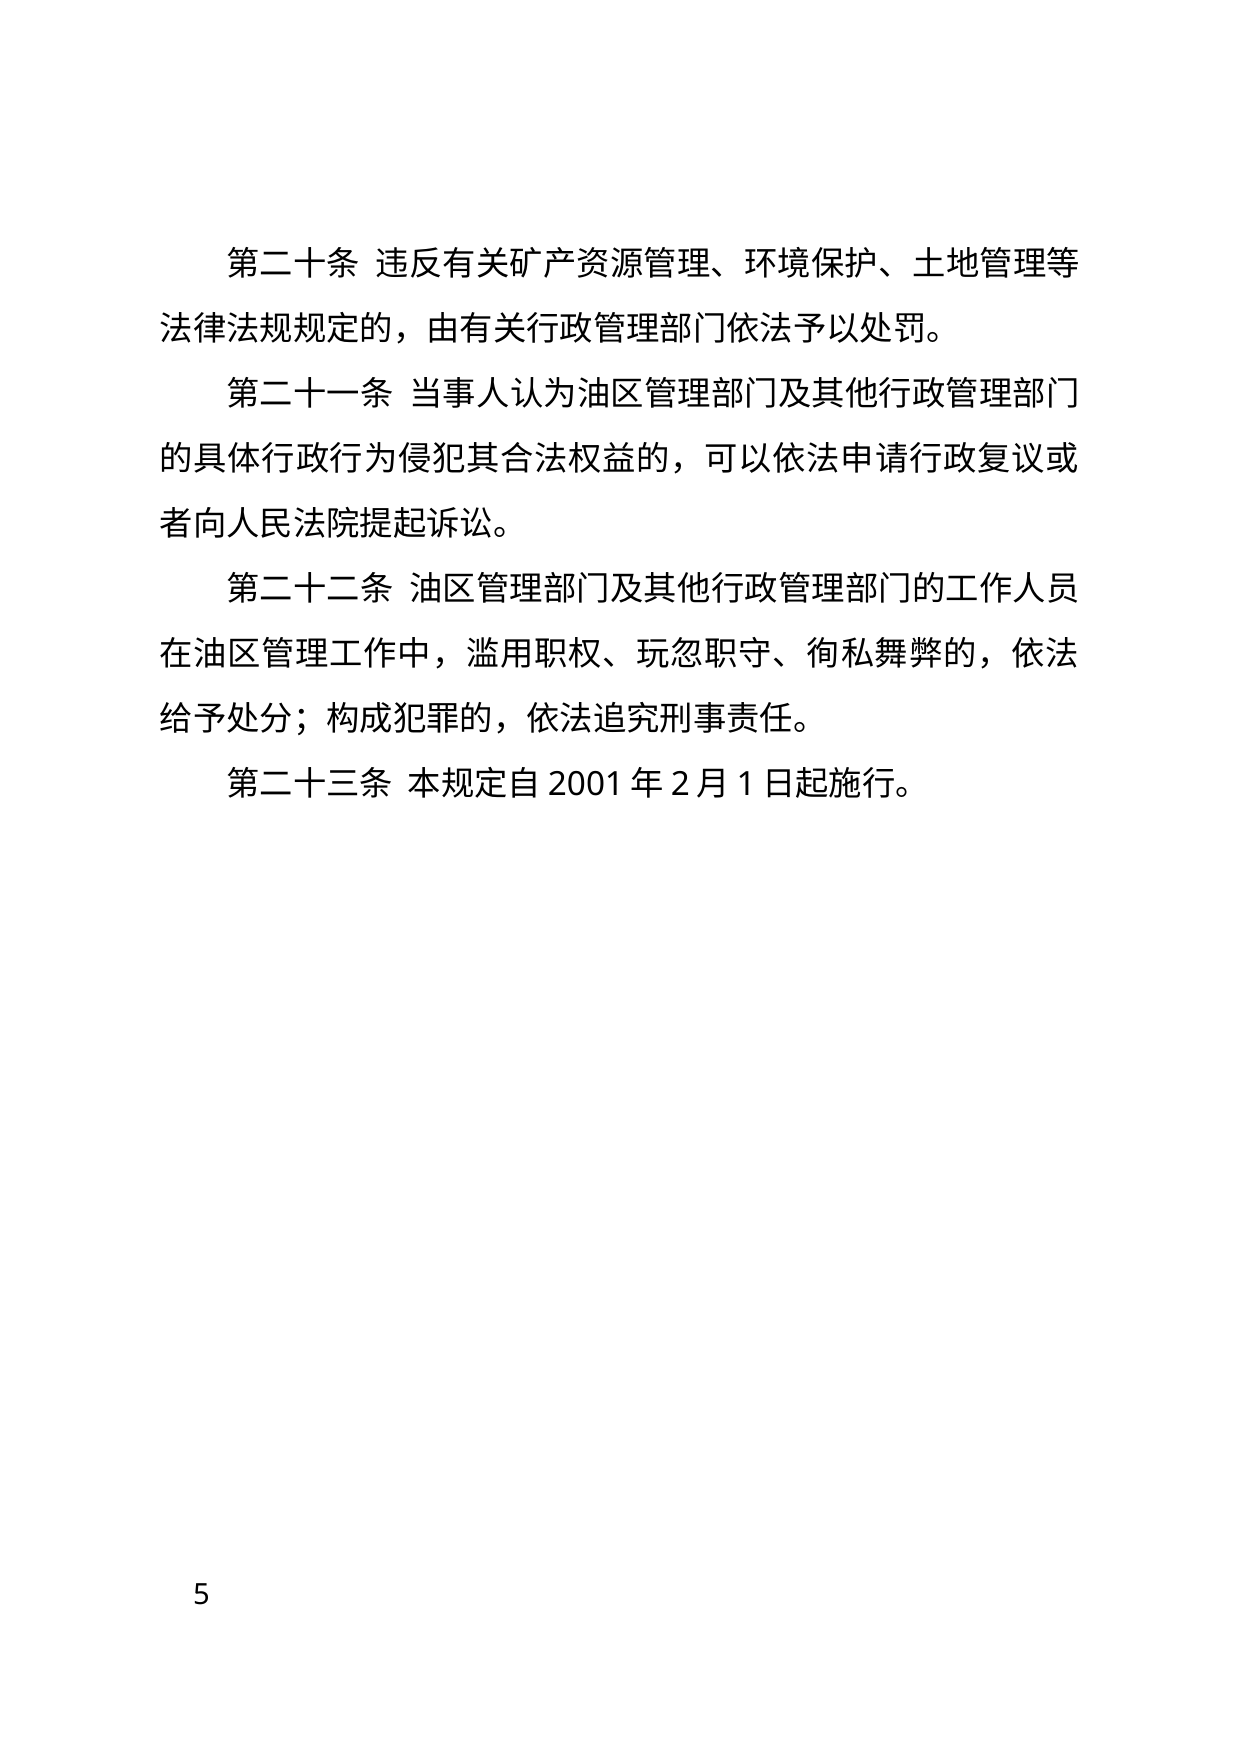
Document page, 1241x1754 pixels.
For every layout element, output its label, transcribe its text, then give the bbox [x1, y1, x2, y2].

text 第二十条 违反有关矿产资源管理、环境保护、土地管理等法律法规规定的，由有关行政管理部门依法予以处罚。 [159, 228, 1081, 358]
text 第二十三条 本规定自2001年2月1日起施行。 [159, 748, 1081, 813]
text 第二十一条 当事人认为油区管理部门及其他行政管理部门的具体行政行为侵犯其合法权益的，可以依法申请行政复议或者向人民法院提起诉讼。 [159, 358, 1081, 553]
text 第二十二条 油区管理部门及其他行政管理部门的工作人员在油区管理工作中，滥用职权、玩忽职守、徇私舞弊的，依法给予处分；构成犯罪的，依法追究刑事责任。 [159, 553, 1081, 748]
